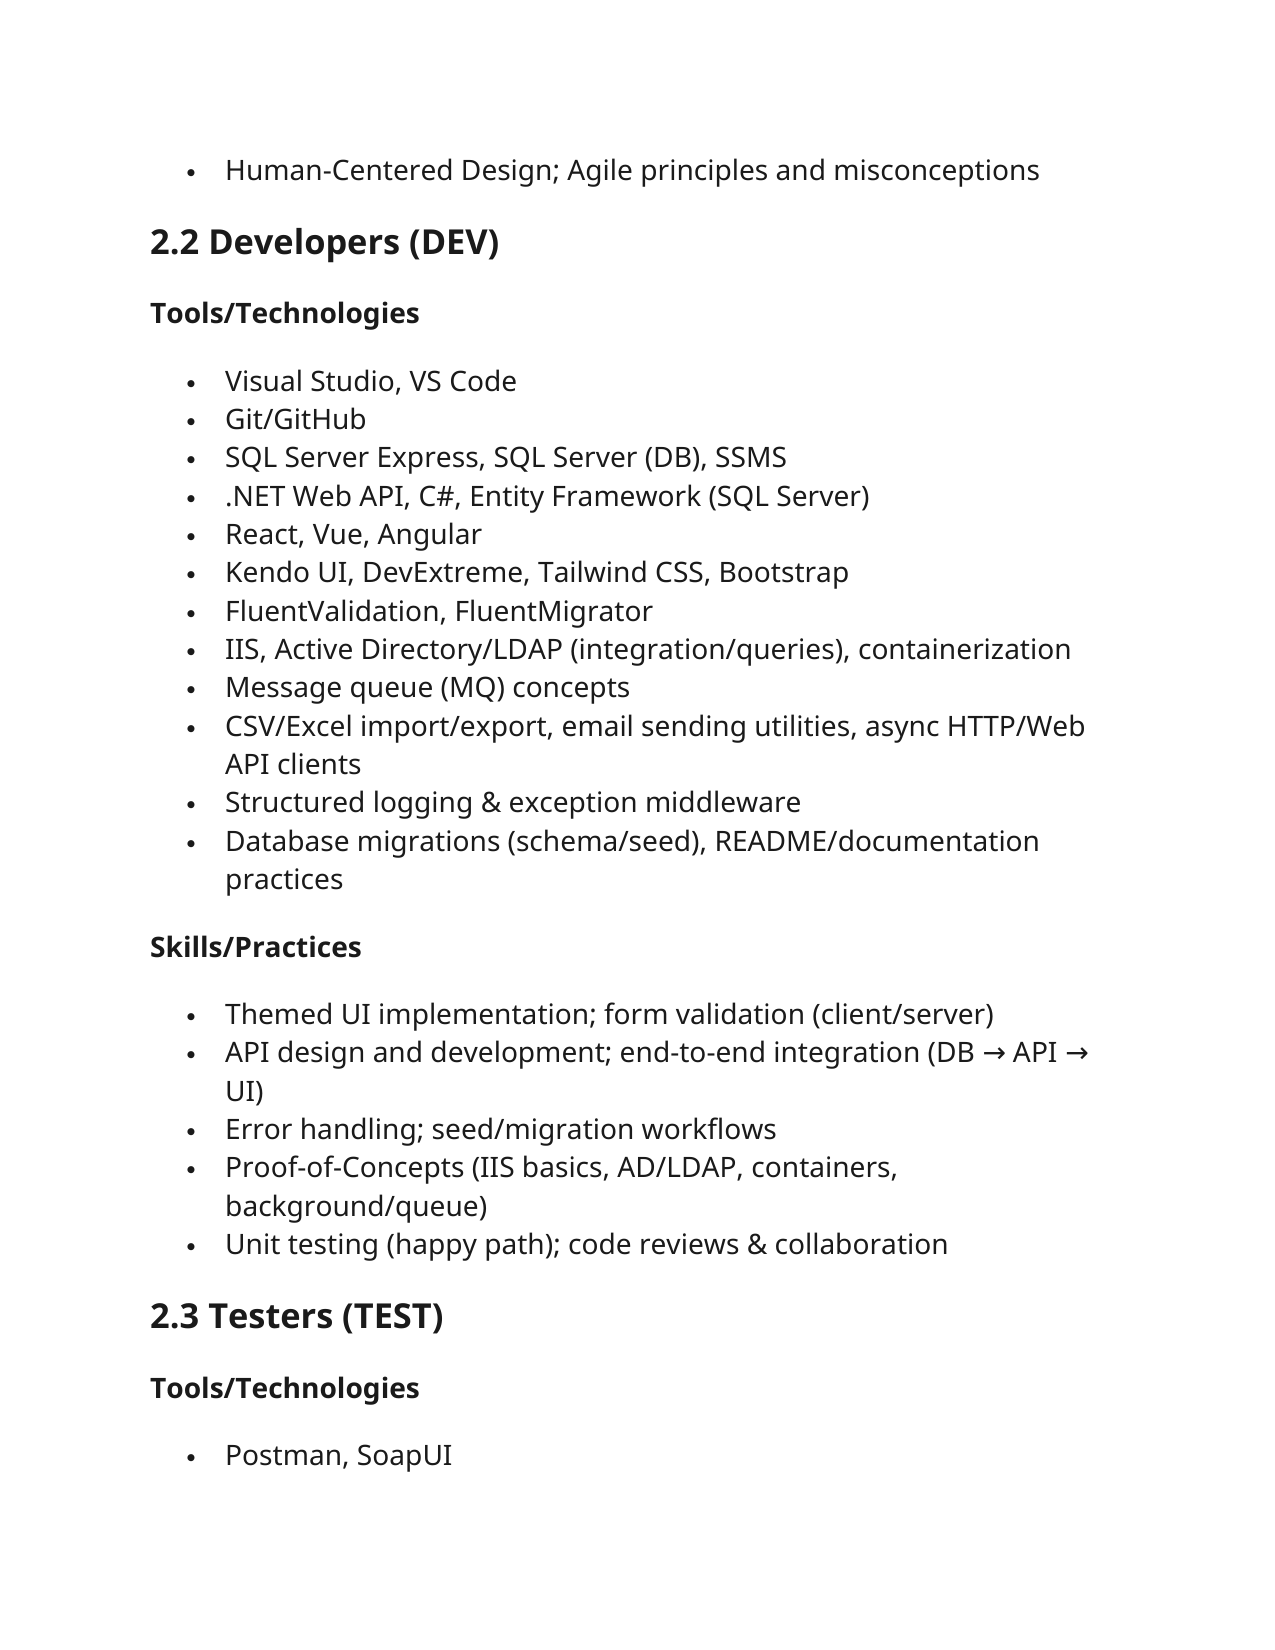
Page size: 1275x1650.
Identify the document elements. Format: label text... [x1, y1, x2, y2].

list IIS, Active Directory/LDAP (integration/queries), containerization [187, 629, 1125, 668]
list FluentValidation, FluentMigrator [187, 591, 1125, 629]
text Tools/Technologies [150, 1368, 1125, 1406]
text Tools/Technologies [150, 293, 1125, 332]
list Human-Centered Design; Agile principles and misconceptions [187, 150, 1125, 188]
text Skills/Practices [150, 927, 1125, 965]
list Structured logging & exception middleware [187, 783, 1125, 821]
list Unit testing (happy path); code reviews & collaboration [187, 1224, 1125, 1263]
list .NET Web API, C#, Entity Framework (SQL Server) [187, 476, 1125, 514]
list Postman, SoapUI [187, 1435, 1125, 1474]
list SQL Server Express, SQL Server (DB), SSMS [187, 438, 1125, 476]
list Error handling; seed/migration workflows [187, 1109, 1125, 1148]
text 2.2 Developers (DEV) [150, 217, 1125, 264]
list Themed UI implementation; form validation (client/server) [187, 994, 1125, 1033]
list React, Vue, Angular [187, 514, 1125, 553]
text 2.3 Testers (TEST) [150, 1292, 1125, 1339]
list Proof-of-Concepts (IIS basics, AD/LDAP, containers, background/queue) [187, 1148, 1125, 1224]
list Visual Studio, VS Code [187, 361, 1125, 399]
list Message queue (MQ) concepts [187, 668, 1125, 706]
list Git/GitHub [187, 399, 1125, 438]
list Kendo UI, DevExtreme, Tailwind CSS, Bootstrap [187, 553, 1125, 591]
list CSV/Excel import/export, email sending utilities, async HTTP/Web API clients [187, 706, 1125, 783]
list API design and development; end-to-end integration (DB → API → UI) [187, 1033, 1125, 1109]
list Database migrations (schema/seed), README/documentation practices [187, 821, 1125, 898]
